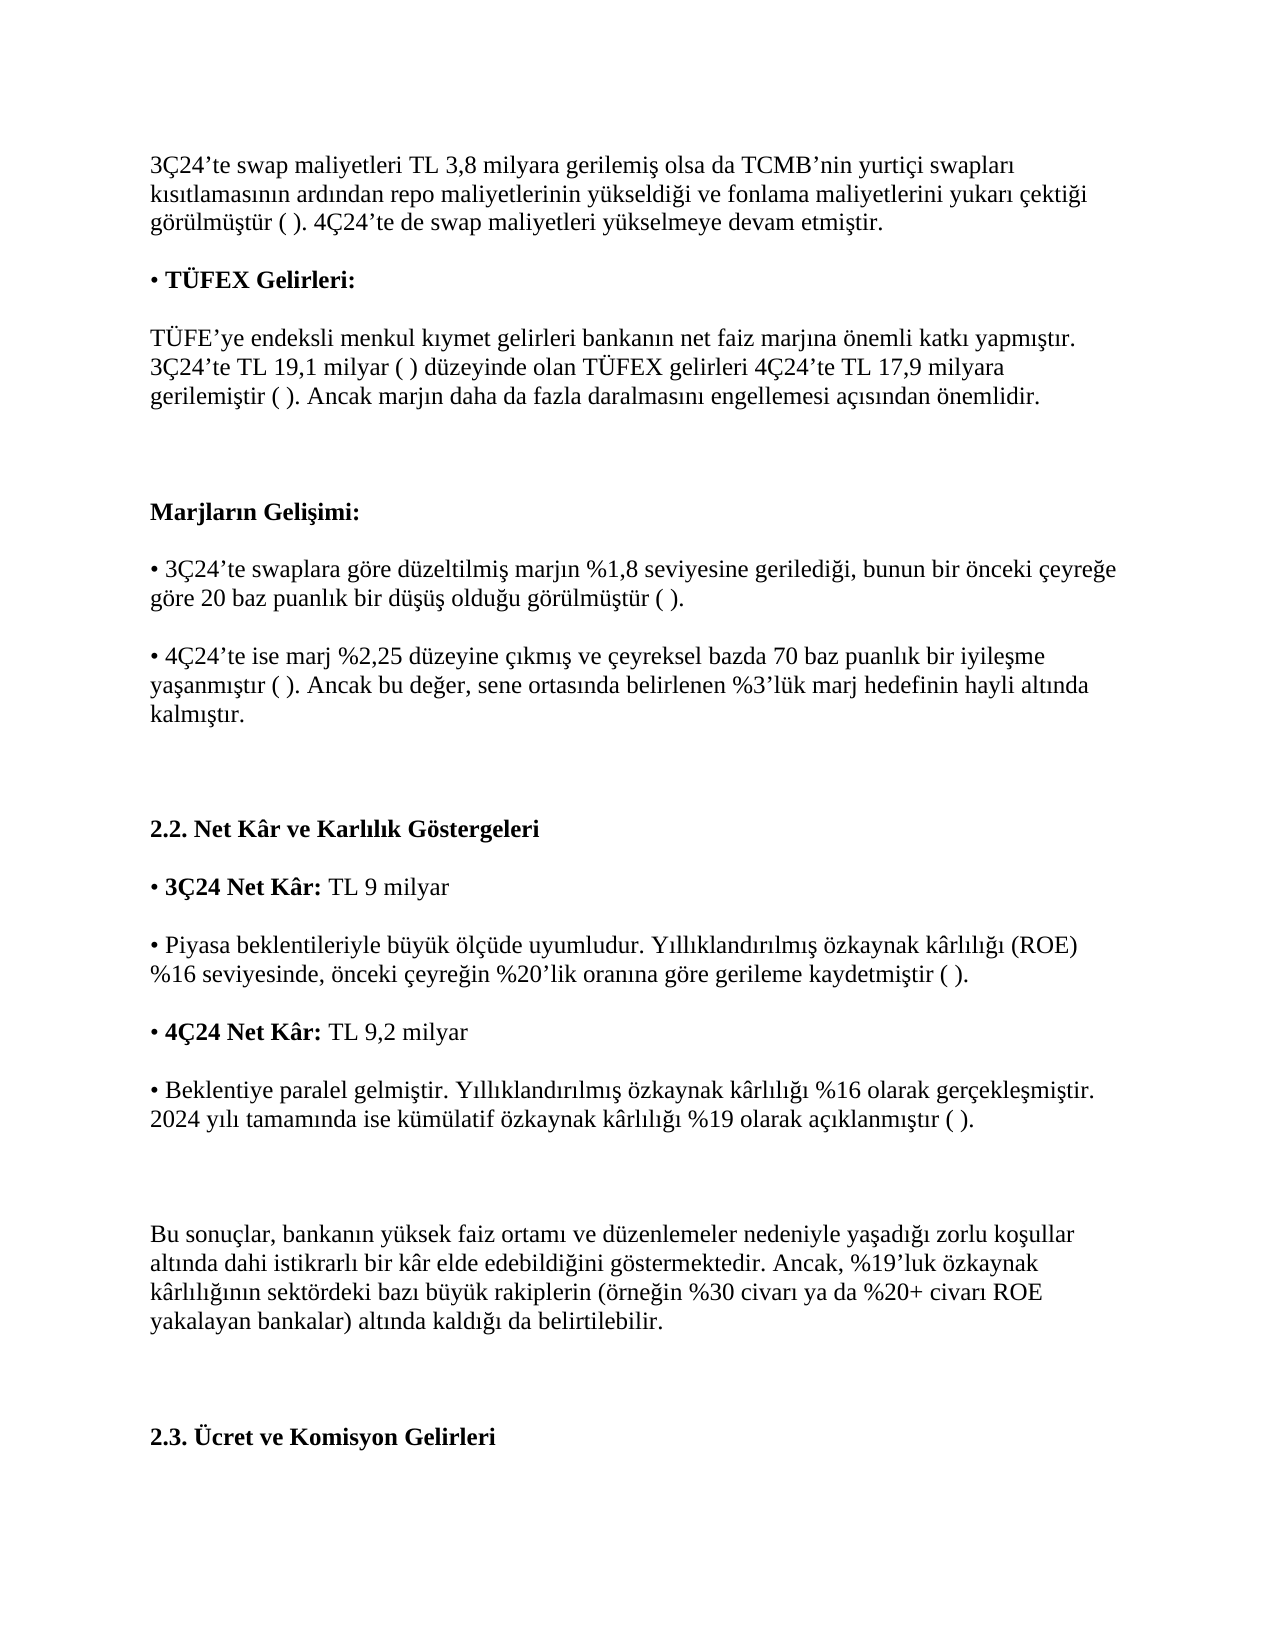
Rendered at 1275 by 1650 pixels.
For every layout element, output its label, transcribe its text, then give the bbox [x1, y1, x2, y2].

text 2.3. Ücret ve Komisyon Gelirleri [150, 1422, 1125, 1450]
text • Piyasa beklentileriyle büyük ölçüde uyumludur. Yıllıklandırılmış özkaynak kârlılığı (ROE) %16 seviyesinde, önceki çeyreğin %20’lik oranına göre gerileme kaydetmiştir ( ). [150, 930, 1125, 988]
text 3Ç24’te swap maliyetleri TL 3,8 milyara gerilemiş olsa da TCMB’nin yurtiçi swapları kısıtlamasının ardından repo maliyetlerinin yükseldiği ve fonlama maliyetlerini yukarı çektiği görülmüştür ( ). 4Ç24’te de swap maliyetleri yükselmeye devam etmiştir. [150, 150, 1125, 236]
text Bu sonuçlar, bankanın yüksek faiz ortamı ve düzenlemeler nedeniyle yaşadığı zorlu koşullar altında dahi istikrarlı bir kâr elde edebildiğini göstermektedir. Ancak, %19’luk özkaynak kârlılığının sektördeki bazı büyük rakiplerin (örneğin %30 civarı ya da %20+ civarı ROE yakalayan bankalar) altında kaldığı da belirtilebilir. [150, 1219, 1125, 1334]
text 2.2. Net Kâr ve Karlılık Göstergeleri [150, 814, 1125, 843]
text • TÜFEX Gelirleri: [150, 265, 1125, 294]
text • Beklentiye paralel gelmiştir. Yıllıklandırılmış özkaynak kârlılığı %16 olarak gerçekleşmiştir. 2024 yılı tamamında ise kümülatif özkaynak kârlılığı %19 olarak açıklanmıştır ( ). [150, 1075, 1125, 1132]
text TÜFE’ye endeksli menkul kıymet gelirleri bankanın net faiz marjına önemli katkı yapmıştır. 3Ç24’te TL 19,1 milyar ( ) düzeyinde olan TÜFEX gelirleri 4Ç24’te TL 17,9 milyara gerilemiştir ( ). Ancak marjın daha da fazla daralmasını engellemesi açısından önemlidir. [150, 323, 1125, 409]
text • 3Ç24’te swaplara göre düzeltilmiş marjın %1,8 seviyesine gerilediği, bunun bir önceki çeyreğe göre 20 baz puanlık bir düşüş olduğu görülmüştür ( ). [150, 554, 1125, 612]
text Marjların Gelişimi: [150, 497, 1125, 525]
text • 3Ç24 Net Kâr: TL 9 milyar [150, 872, 1125, 901]
text • 4Ç24’te ise marj %2,25 düzeyine çıkmış ve çeyreksel bazda 70 baz puanlık bir iyileşme yaşanmıştır ( ). Ancak bu değer, sene ortasında belirlenen %3’lük marj hedefinin hayli altında kalmıştır. [150, 641, 1125, 727]
text • 4Ç24 Net Kâr: TL 9,2 milyar [150, 1017, 1125, 1046]
